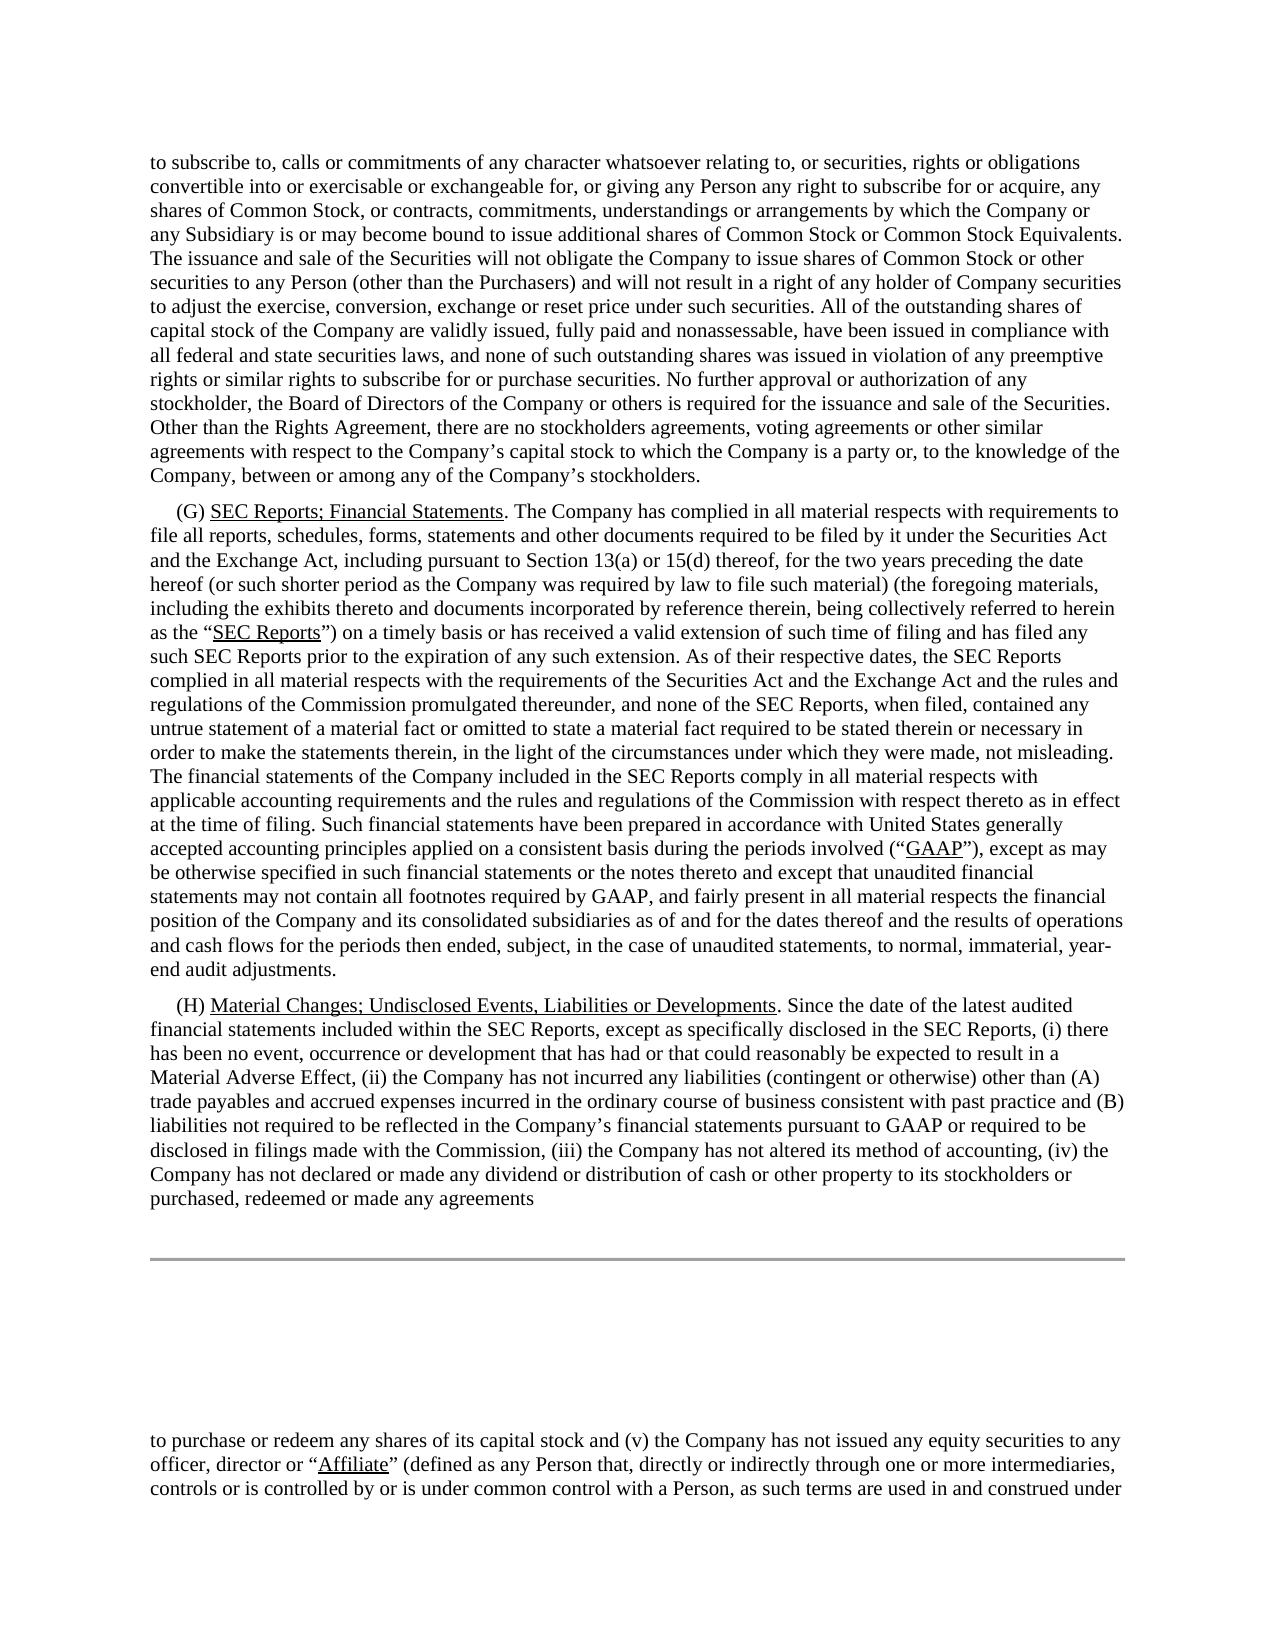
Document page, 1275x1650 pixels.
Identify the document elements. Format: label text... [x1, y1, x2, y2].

text (H) Material Changes; Undisclosed Events, Liabilities or Developments. Since the date of the latest audited financial statements included within the SEC Reports, except as specifically disclosed in the SEC Reports, (i) there has been no event, occurrence or development that has had or that could reasonably be expected to result in a Material Adverse Effect, (ii) the Company has not incurred any liabilities (contingent or otherwise) other than (A) trade payables and accrued expenses incurred in the ordinary course of business consistent with past practice and (B) liabilities not required to be reflected in the Company’s financial statements pursuant to GAAP or required to be disclosed in filings made with the Commission, (iii) the Company has not altered its method of accounting, (iv) the Company has not declared or made any dividend or distribution of cash or other property to its stockholders or purchased, redeemed or made any agreements [150, 993, 1125, 1210]
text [150, 1427, 1125, 1500]
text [150, 150, 1125, 487]
text (G) SEC Reports; Financial Statements. The Company has complied in all material respects with requirements to file all reports, schedules, forms, statements and other documents required to be filed by it under the Securities Act and the Exchange Act, including pursuant to Section 13(a) or 15(d) thereof, for the two years preceding the date hereof (or such shorter period as the Company was required by law to file such material) (the foregoing materials, including the exhibits thereto and documents incorporated by reference therein, being collectively referred to herein as the “SEC Reports”) on a timely basis or has received a valid extension of such time of filing and has filed any such SEC Reports prior to the expiration of any such extension. As of their respective dates, the SEC Reports complied in all material respects with the requirements of the Securities Act and the Exchange Act and the rules and regulations of the Commission promulgated thereunder, and none of the SEC Reports, when filed, contained any untrue statement of a material fact or omitted to state a material fact required to be stated therein or necessary in order to make the statements therein, in the light of the circumstances under which they were made, not misleading. The financial statements of the Company included in the SEC Reports comply in all material respects with applicable accounting requirements and the rules and regulations of the Commission with respect thereto as in effect at the time of filing. Such financial statements have been prepared in accordance with United States generally accepted accounting principles applied on a consistent basis during the periods involved (“GAAP”), except as may be otherwise specified in such financial statements or the notes thereto and except that unaudited financial statements may not contain all footnotes required by GAAP, and fairly present in all material respects the financial position of the Company and its consolidated subsidiaries as of and for the dates thereof and the results of operations and cash flows for the periods then ended, subject, in the case of unaudited statements, to normal, immaterial, year-end audit adjustments. [150, 499, 1125, 981]
